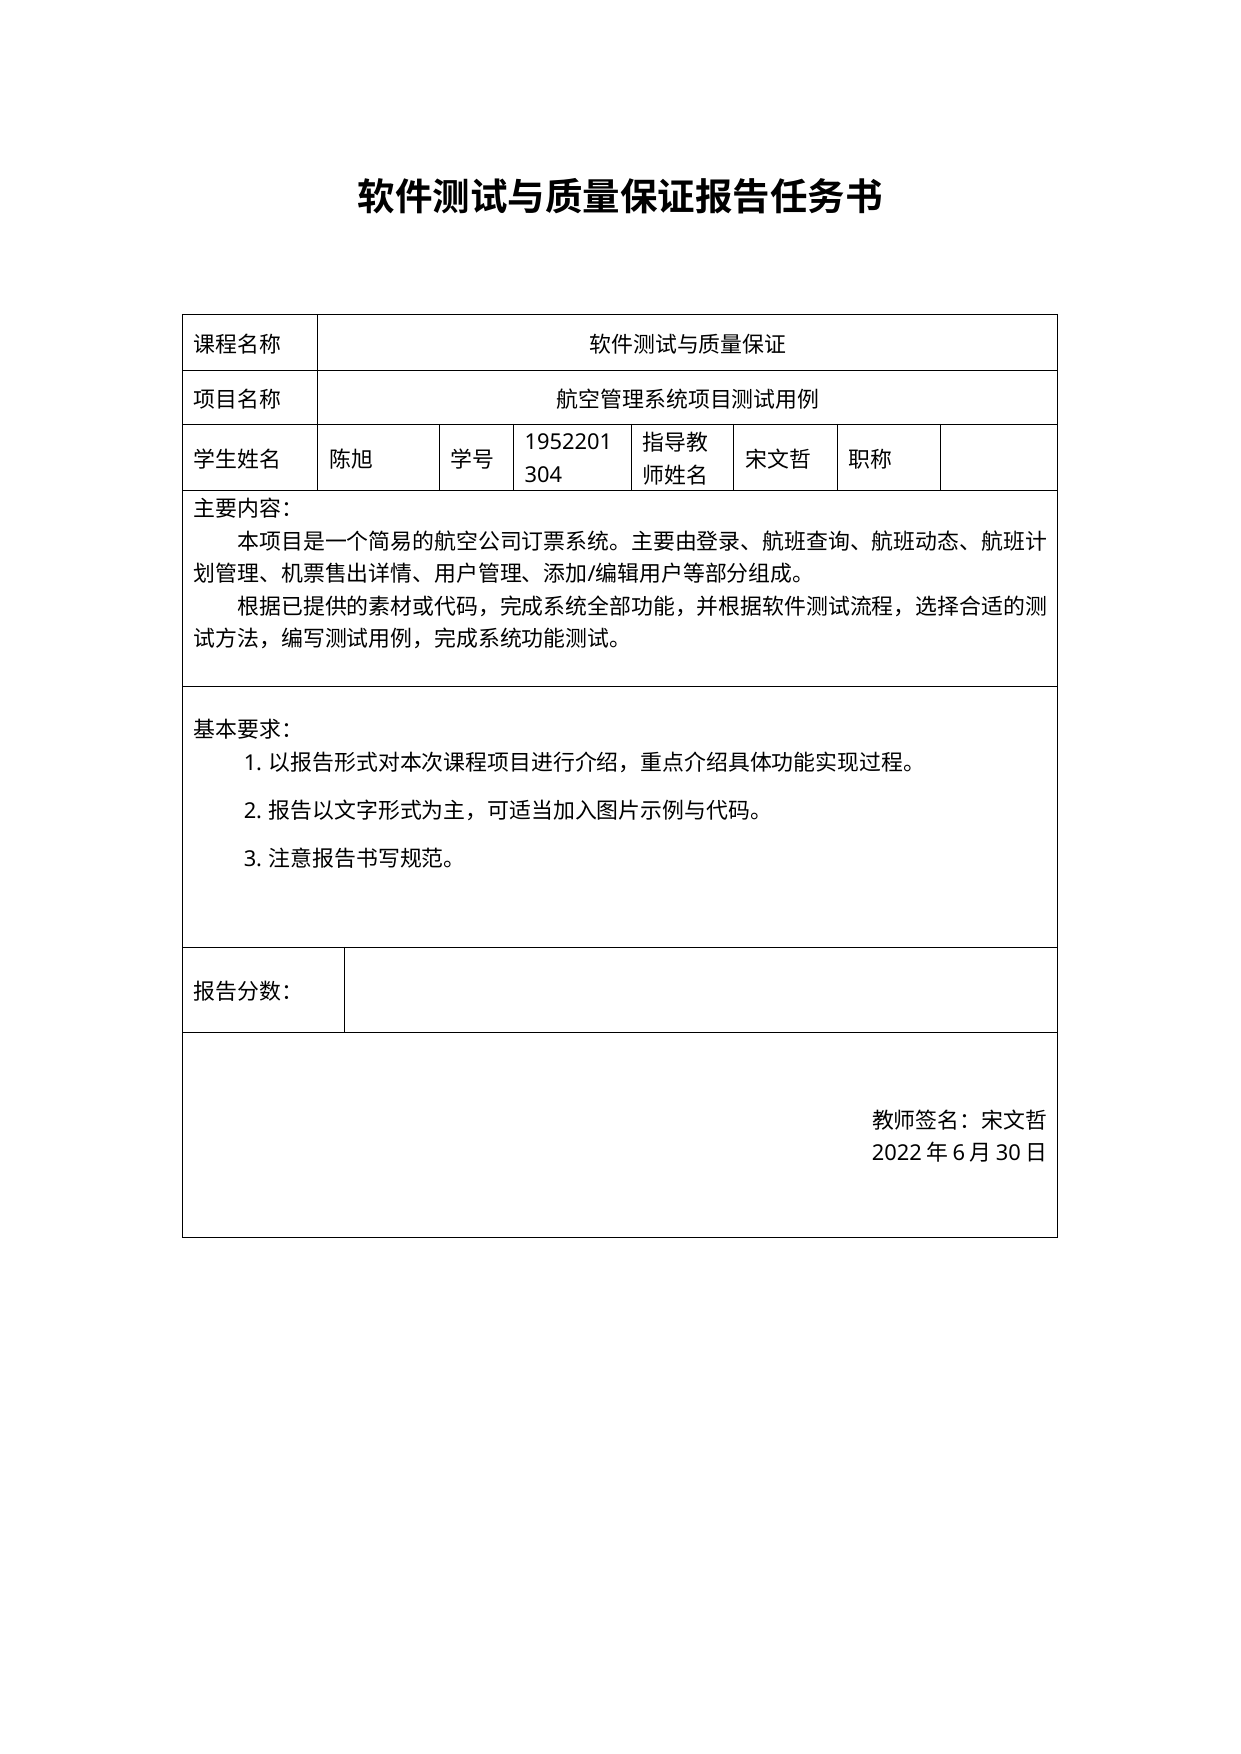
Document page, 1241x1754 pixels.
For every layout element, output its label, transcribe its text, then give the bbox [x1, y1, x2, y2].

table_cell 学生姓名 [183, 425, 317, 490]
table_cell 教师签名：宋文哲 2022年6月30日 [183, 1033, 1057, 1237]
text 软件测试与质量保证报告任务书 [187, 162, 1053, 227]
table_cell 项目名称 [183, 371, 317, 424]
table_cell 航空管理系统项目测试用例 [318, 371, 1057, 424]
table_cell 指导教 师姓名 [632, 425, 733, 490]
table_cell 主要内容： 本项目是一个简易的航空公司订票系统。主要由登录、航班查询、航班动态、航班计划管理、机票售出详情、用户管理、添加/编辑用户等部分组成。 根据已提供的素材或代码，完成系统全部功能，并根据软件测试流程，选择合适的测试方法，编写测试用例，完成系统功能测试。 [183, 491, 1057, 686]
table_cell 报告分数： [183, 948, 344, 1032]
table_cell 职称 [838, 425, 940, 490]
table_cell 陈旭 [318, 425, 439, 490]
table_header 软件测试与质量保证 [318, 315, 1057, 370]
table_cell [941, 425, 1057, 490]
table_cell 学号 [440, 425, 513, 490]
table_header 课程名称 [183, 315, 317, 370]
table_cell 宋文哲 [734, 425, 837, 490]
table_cell 基本要求： 以报告形式对本次课程项目进行介绍，重点介绍具体功能实现过程。 报告以文字形式为主，可适当加入图片示例与代码。 注意报告书写规范。 [183, 687, 1057, 947]
table_cell [345, 948, 1057, 1032]
table_cell 1952201304 [514, 425, 631, 490]
